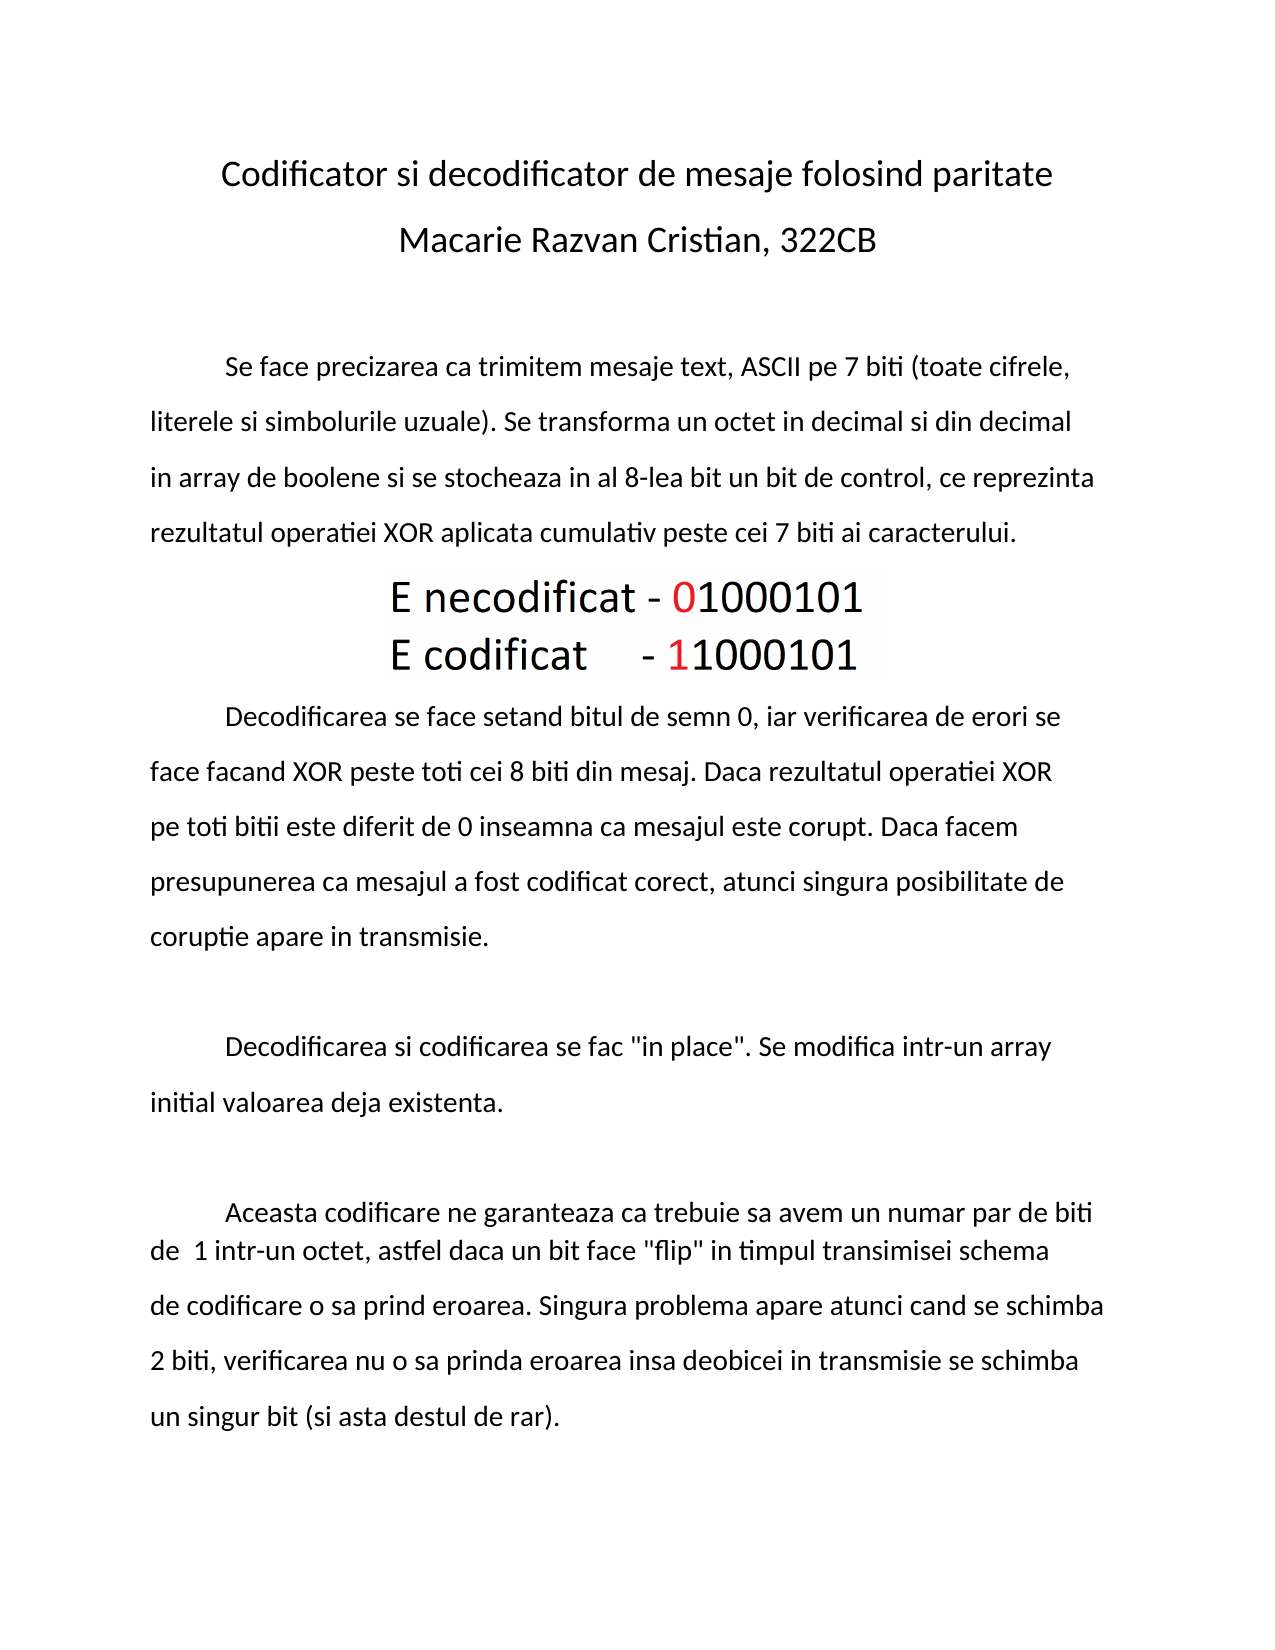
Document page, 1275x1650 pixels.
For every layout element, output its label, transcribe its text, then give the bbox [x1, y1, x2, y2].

text un singur bit (si asta destul de rar). [150, 1398, 1125, 1433]
text Aceasta codificare ne garanteaza ca trebuie sa avem un numar par de biti de 1 intr-un octet, astfel daca un bit face "flip" in timpul transimisei schema [150, 1194, 1125, 1268]
text rezultatul operatiei XOR aplicata cumulativ peste cei 7 biti ai caracterului. [150, 514, 1125, 549]
text Se face precizarea ca trimitem mesaje text, ASCII pe 7 biti (toate cifrele, [150, 348, 1125, 384]
picture [387, 568, 888, 679]
text coruptie apare in transmisie. [150, 918, 1125, 954]
text Decodificarea se face setand bitul de semn 0, iar verificarea de erori se [150, 698, 1125, 733]
text literele si simbolurile uzuale). Se transforma un octet in decimal si din decimal [150, 403, 1125, 439]
text face facand XOR peste toti cei 8 biti din mesaj. Daca rezultatul operatiei XOR [150, 753, 1125, 789]
text de codificare o sa prind eroarea. Singura problema apare atunci cand se schimba [150, 1287, 1125, 1323]
text 2 biti, verificarea nu o sa prinda eroarea insa deobicei in transmisie se schimba [150, 1342, 1125, 1378]
text Decodificarea si codificarea se fac "in place". Se modifica intr-un array [150, 1028, 1125, 1064]
text in array de boolene si se stocheaza in al 8-lea bit un bit de control, ce reprezinta [150, 459, 1125, 494]
text Macarie Razvan Cristian, 322CB [150, 216, 1125, 262]
text initial valoarea deja existenta. [150, 1084, 1125, 1119]
text presupunerea ca mesajul a fost codificat corect, atunci singura posibilitate de [150, 863, 1125, 899]
text pe toti bitii este diferit de 0 inseamna ca mesajul este corupt. Daca facem [150, 808, 1125, 844]
text Codificator si decodificator de mesaje folosind paritate [150, 150, 1125, 196]
